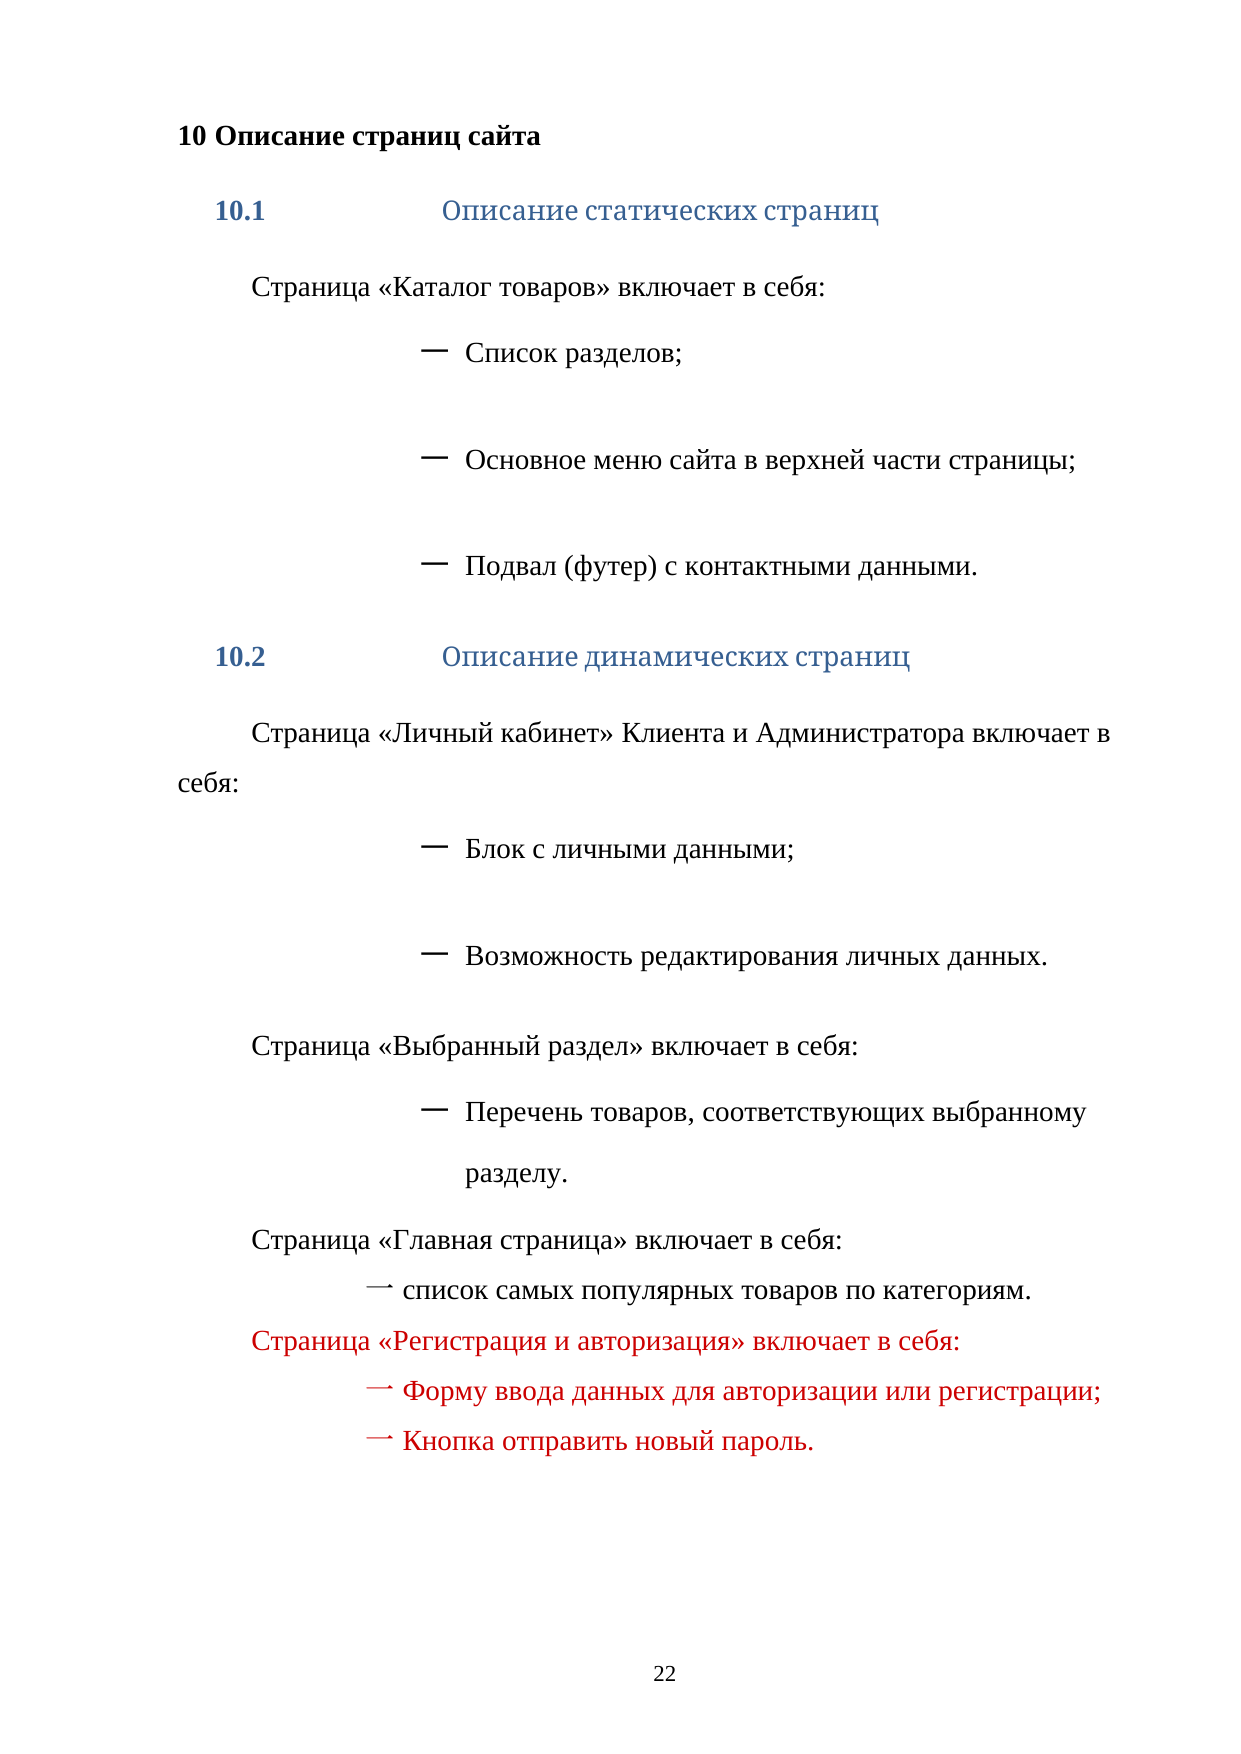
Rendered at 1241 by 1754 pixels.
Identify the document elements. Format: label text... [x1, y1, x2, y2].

text Страница «Личный кабинет» Клиента и Администратора включает в себя: [177, 715, 1152, 799]
list Подвал (футер) с контактными данными. [420, 532, 1152, 592]
subtitle Описание страниц сайта [177, 118, 1152, 152]
list Перечень товаров, соответствующих выбранному разделу. [420, 1078, 1152, 1189]
list Список разделов; [420, 320, 1152, 379]
list Возможность редактирования личных данных. [420, 922, 1152, 982]
list Форму ввода данных для авторизации или регистрации; [365, 1373, 1152, 1407]
list Кнопка отправить новый пароль. [365, 1423, 1152, 1457]
subtitle Описание динамических страниц [214, 639, 1152, 673]
text Страница «Главная страница» включает в себя: [177, 1222, 1152, 1256]
list Основное меню сайта в верхней части страницы; [420, 426, 1152, 486]
text Страница «Регистрация и авторизация» включает в себя: [177, 1323, 1152, 1356]
list список самых популярных товаров по категориям. [365, 1272, 1152, 1306]
subtitle Описание статических страниц [214, 193, 1152, 227]
text Страница «Выбранный раздел» включает в себя: [177, 1028, 1152, 1062]
list Блок с личными данными; [420, 816, 1152, 875]
text Страница «Каталог товаров» включает в себя: [177, 269, 1152, 303]
